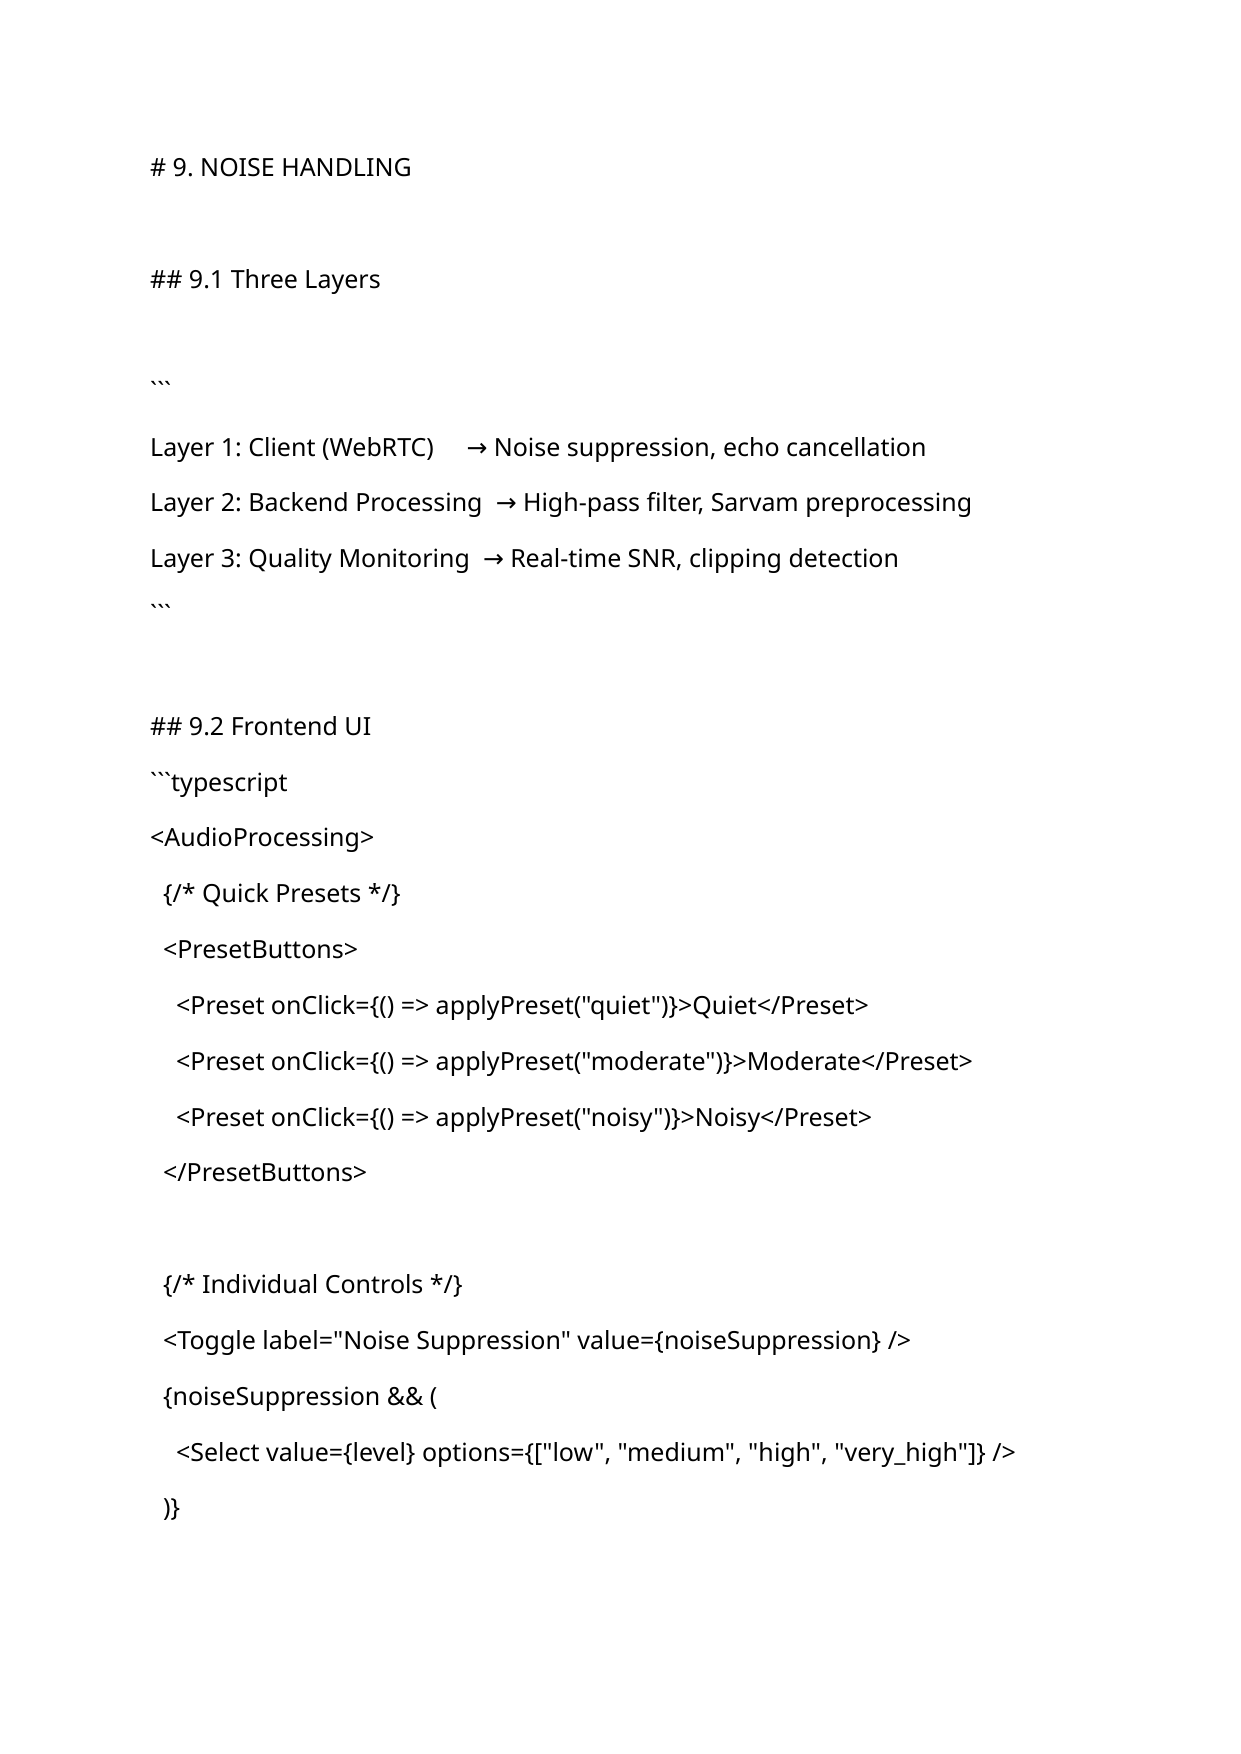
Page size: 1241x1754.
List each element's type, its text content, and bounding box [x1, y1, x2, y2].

text )} [150, 1490, 1090, 1524]
text <Select value={level} options={["low", "medium", "high", "very_high"]} /> [150, 1434, 1090, 1468]
text Layer 1: Client (WebRTC) → Noise suppression, echo cancellation [150, 429, 1090, 463]
text <Toggle label="Noise Suppression" value={noiseSuppression} /> [150, 1322, 1090, 1357]
text <Preset onClick={() => applyPreset("moderate")}>Moderate</Preset> [150, 1043, 1090, 1077]
text {noiseSuppression && ( [150, 1378, 1090, 1412]
text <Preset onClick={() => applyPreset("noisy")}>Noisy</Preset> [150, 1099, 1090, 1133]
text </PresetButtons> [150, 1155, 1090, 1189]
text ```typescript [150, 764, 1090, 798]
text ## 9.2 Frontend UI [150, 708, 1090, 742]
text Layer 3: Quality Monitoring → Real-time SNR, clipping detection [150, 541, 1090, 575]
text {/* Individual Controls */} [150, 1267, 1090, 1301]
text <Preset onClick={() => applyPreset("quiet")}>Quiet</Preset> [150, 987, 1090, 1022]
text <PresetButtons> [150, 932, 1090, 966]
text <AudioProcessing> [150, 820, 1090, 854]
text ``` [150, 373, 1090, 407]
text Layer 2: Backend Processing → High-pass filter, Sarvam preprocessing [150, 485, 1090, 519]
text ## 9.1 Three Layers [150, 262, 1090, 296]
text {/* Quick Presets */} [150, 876, 1090, 910]
text # 9. NOISE HANDLING [150, 150, 1090, 184]
text ``` [150, 597, 1090, 631]
